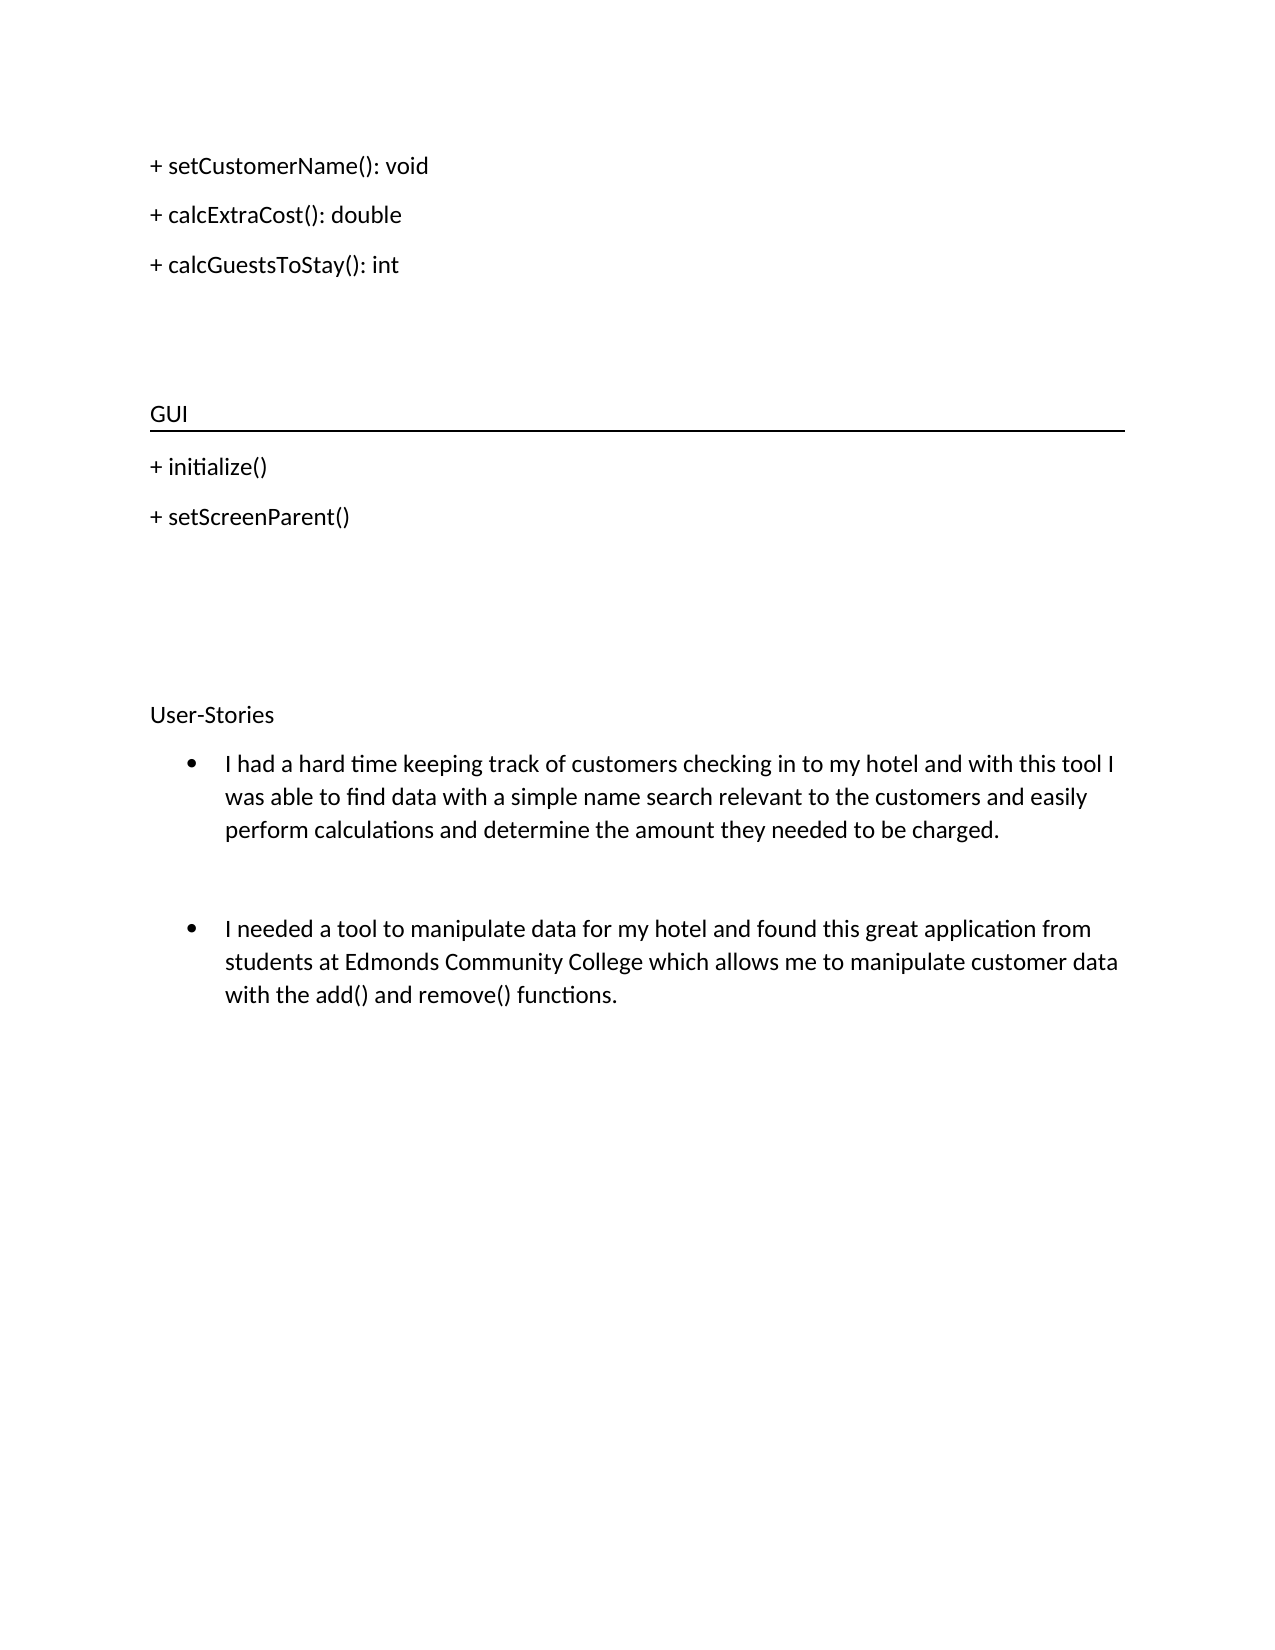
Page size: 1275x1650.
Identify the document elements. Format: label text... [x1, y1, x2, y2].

list I had a hard time keeping track of customers checking in to my hotel and with this tool I was able to find data with a simple name search relevant to the customers and easily perform calculations and determine the amount they needed to be charged. [187, 749, 1125, 845]
text + setScreenParent() [150, 501, 1125, 531]
text + initialize() [150, 451, 1125, 482]
text + setCustomerName(): void [150, 150, 1125, 181]
list I needed a tool to manipulate data for my hotel and found this great application from students at Edmonds Community College which allows me to manipulate customer data with the add() and remove() functions. [187, 914, 1125, 1040]
text + calcGuestsToStay(): int [150, 249, 1125, 280]
text User-Stories [150, 699, 1125, 729]
text + calcExtraCost(): double [150, 199, 1125, 230]
text GUI [150, 398, 1125, 430]
